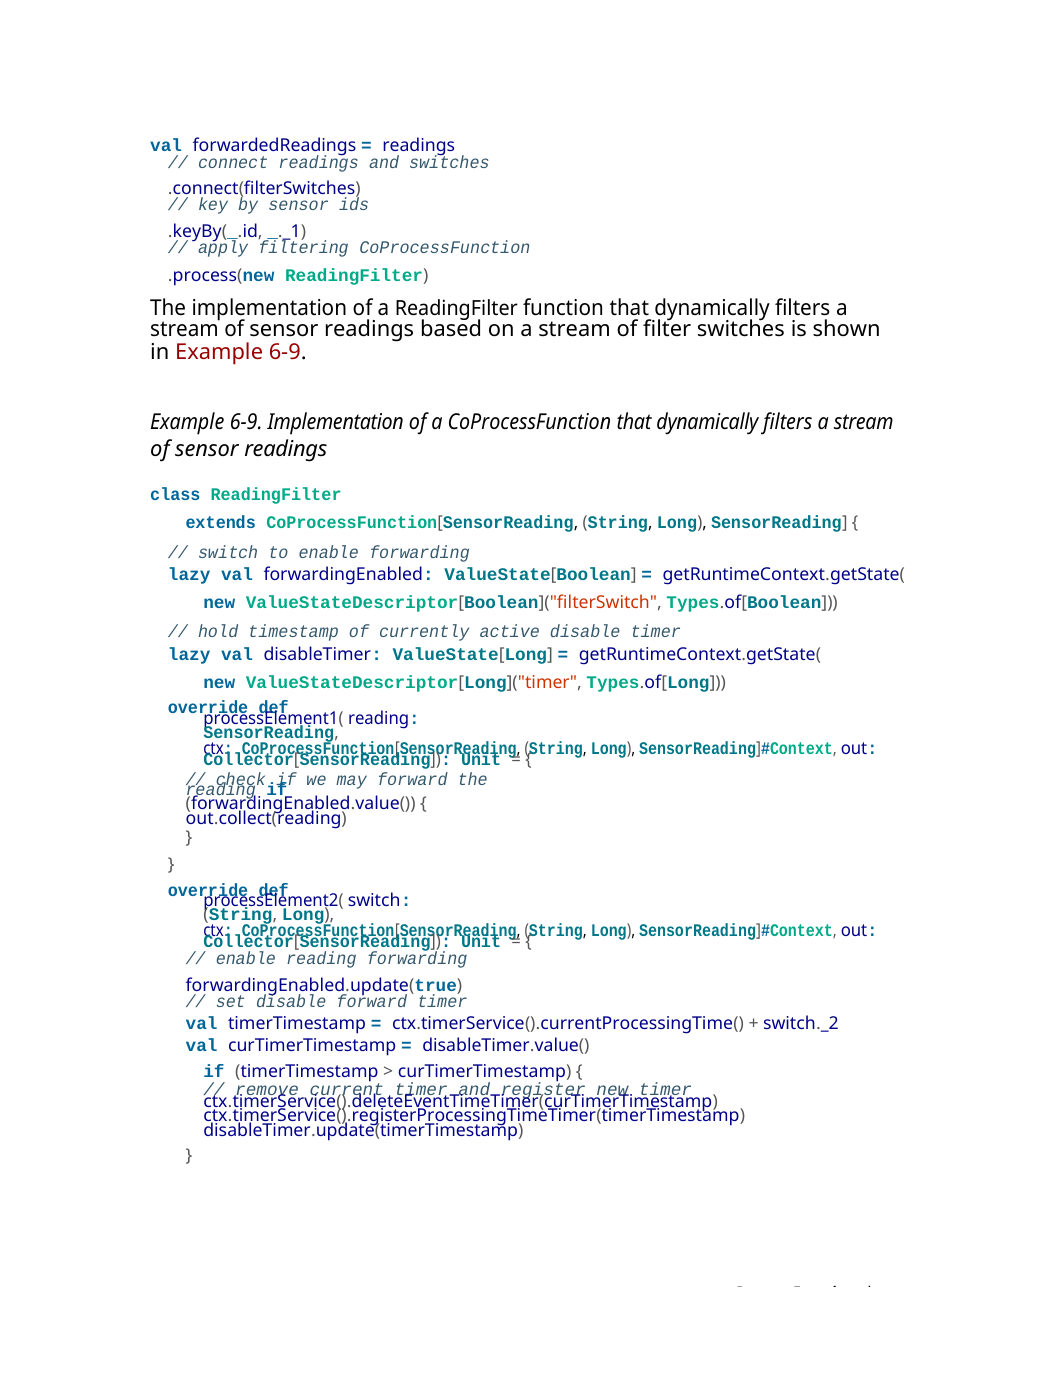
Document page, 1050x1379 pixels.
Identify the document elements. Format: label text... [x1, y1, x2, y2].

text val timerTimestamp = ctx.timerService().currentProcessingTime() + switch._2 [185, 1010, 950, 1034]
text // apply filtering CoProcessFunction [220, 243, 950, 256]
text // switch to enable forwarding [168, 546, 950, 561]
text val curTimerTimestamp = disableTimer.value() [185, 1034, 950, 1056]
text // connect readings and switches [168, 158, 950, 171]
text new ValueStateDescriptor[Boolean]("filterSwitch", Types.of[Boolean])) [203, 585, 950, 615]
text ctx: CoProcessFunction[SensorReading, (String, Long), SensorReading]#Context, out: Collector[SensorReading]): Unit = { [203, 743, 902, 771]
text The implementation of a ReadingFilter function that dynamically filters a stream of sensor readings based on a stream of filter switches is shown in Example 6-9. [150, 298, 902, 366]
text Example 6-9. Implementation of a CoProcessFunction that dynamically filters a stream of sensor readings [150, 407, 902, 463]
text lazy val forwardingEnabled: ValueState[Boolean] = getRuntimeContext.getState( [168, 561, 950, 585]
text } [185, 830, 950, 847]
text override def processElement1( reading: SensorReading, [168, 705, 426, 743]
text new ValueStateDescriptor[Long]("timer", Types.of[Long])) [203, 665, 950, 694]
text if (timerTimestamp > curTimerTimestamp) { [203, 1056, 950, 1082]
text val forwardedReadings = readings [150, 127, 950, 158]
text // hold timestamp of currently active disable timer [168, 626, 950, 641]
text .connect(filterSwitches) [168, 171, 950, 201]
text // enable reading forwarding [185, 953, 950, 967]
text forwardingEnabled.update(true) [185, 967, 950, 997]
text override def processElement2( switch: (String, Long), [168, 887, 426, 926]
text } [185, 1141, 950, 1167]
text ctx: CoProcessFunction[SensorReading, (String, Long), SensorReading]#Context, out: Collector[SensorReading]): Unit = { [203, 926, 902, 953]
text // remove current timer and register new timer ctx.timerService().deleteEventTimeTimer(curTimerTimestamp) ctx.timerService().registerProcessingTimeTimer(timerTimestamp) disableTimer.update(timerTimestamp) [203, 1086, 754, 1141]
text class ReadingFilter [150, 488, 950, 503]
text } [168, 847, 950, 876]
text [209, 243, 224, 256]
text .keyBy(_.id, _._1) [168, 213, 950, 243]
text lazy val disableTimer: ValueState[Long] = getRuntimeContext.getState( [168, 641, 950, 665]
text // set disable forward timer [185, 997, 950, 1010]
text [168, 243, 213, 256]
text .process(new ReadingFilter) [168, 256, 950, 288]
text // check if we may forward the reading if (forwardingEnabled.value()) { out.collect(reading) [185, 776, 524, 830]
text extends CoProcessFunction[SensorReading, (String, Long), SensorReading] { [185, 503, 950, 535]
